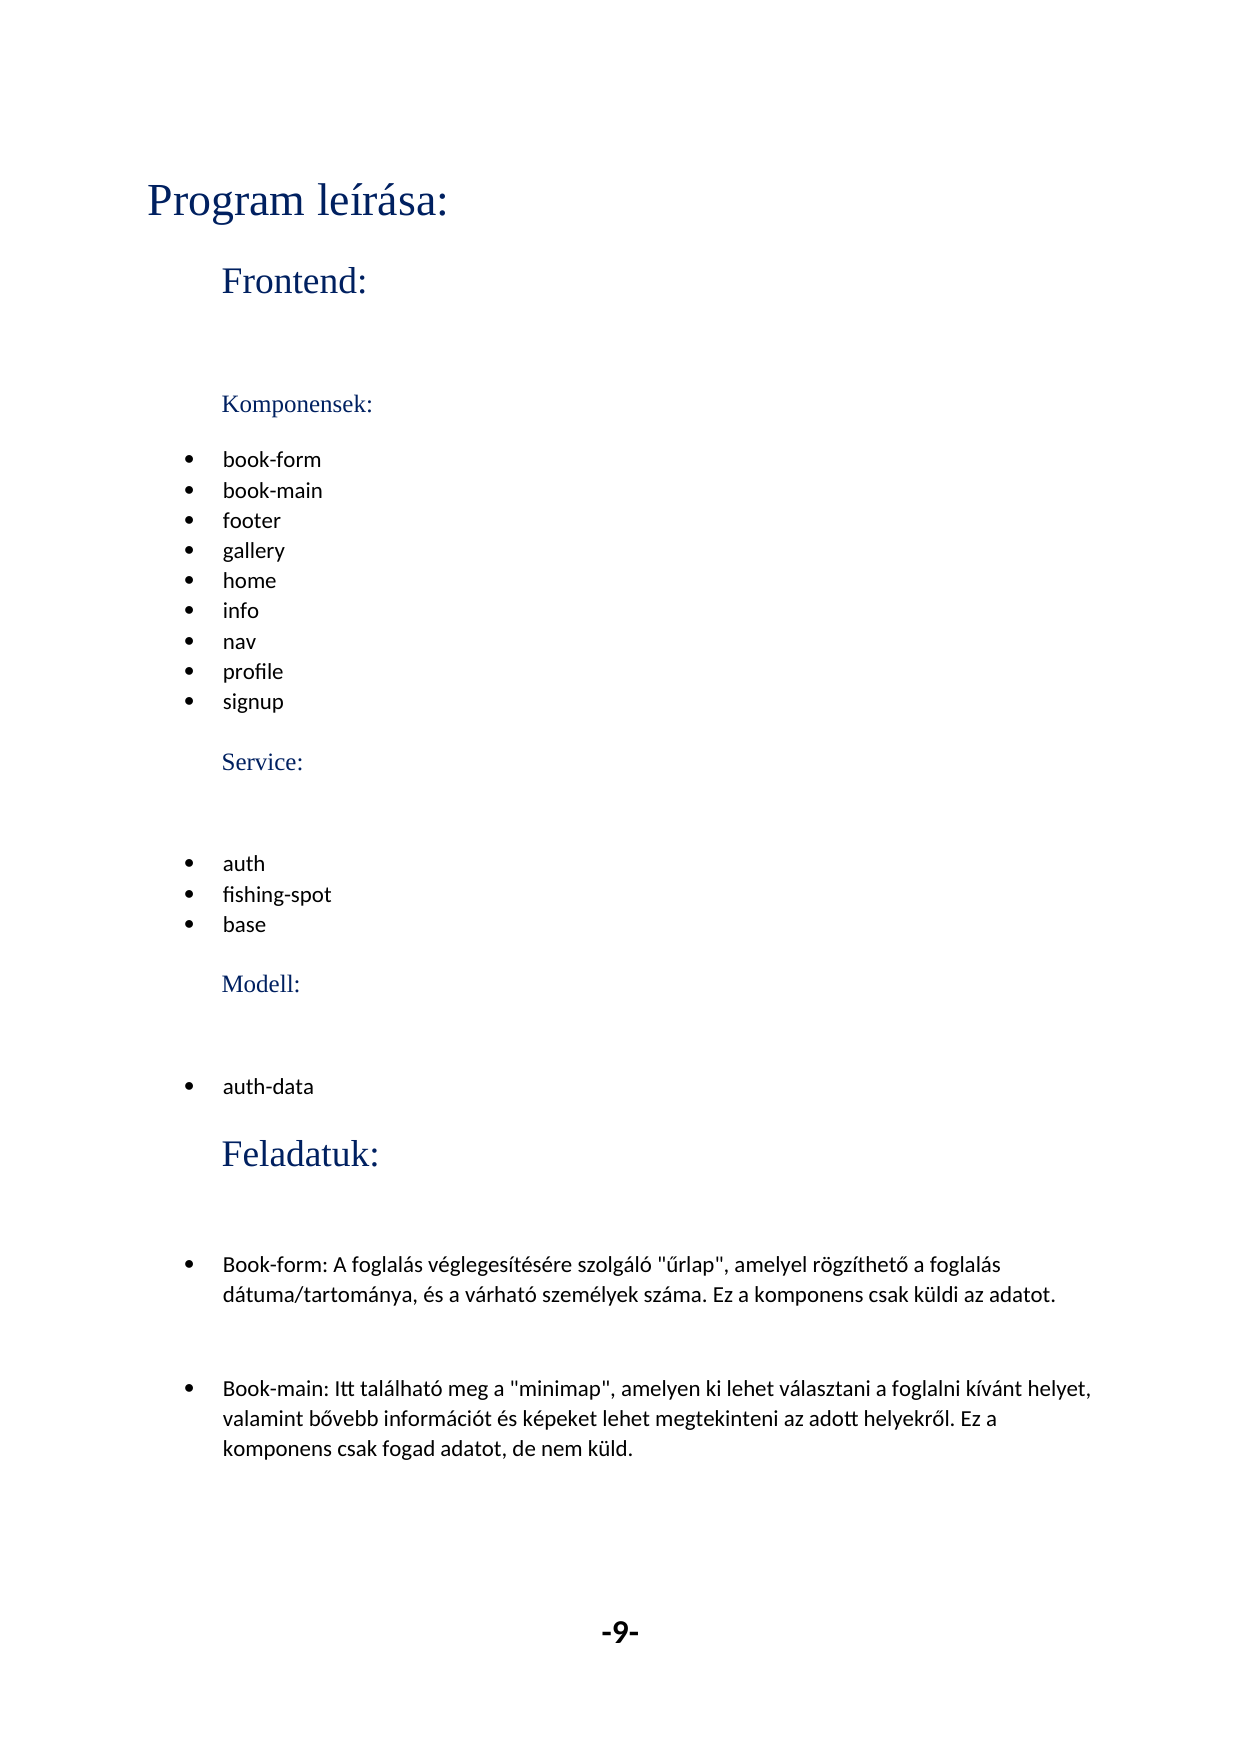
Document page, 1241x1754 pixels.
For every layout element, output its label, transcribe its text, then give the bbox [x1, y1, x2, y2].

list Book-main: Itt található meg a "minimap", amelyen ki lehet választani a foglalni kívánt helyet, valamint bővebb információt és képeket lehet megtekinteni az adott helyekről. Ez a komponens csak fogad adatot, de nem küld. [185, 1374, 1093, 1462]
list book-main [185, 476, 1093, 504]
list base [185, 910, 1093, 938]
list auth [185, 849, 1093, 878]
list gallery [185, 536, 1093, 564]
list footer [185, 506, 1093, 534]
list profile [185, 657, 1093, 685]
text Frontend: [221, 259, 1093, 302]
list nav [185, 627, 1093, 655]
text Service: [221, 747, 1093, 775]
list fishing-spot [185, 880, 1093, 908]
list book-form [185, 446, 1093, 474]
text Feladatuk: [221, 1132, 1093, 1175]
list home [185, 566, 1093, 594]
list auth-data [185, 1072, 1093, 1100]
text Komponensek: [221, 389, 1093, 418]
list info [185, 597, 1093, 625]
list Book-form: A foglalás véglegesítésére szolgáló "űrlap", amelyel rögzíthető a foglalás dátuma/tartománya, és a várható személyek száma. Ez a komponens csak küldi az adatot. [185, 1250, 1093, 1308]
text Program leírása: [148, 173, 1093, 225]
list signup [185, 687, 1093, 715]
text Modell: [221, 969, 1093, 998]
